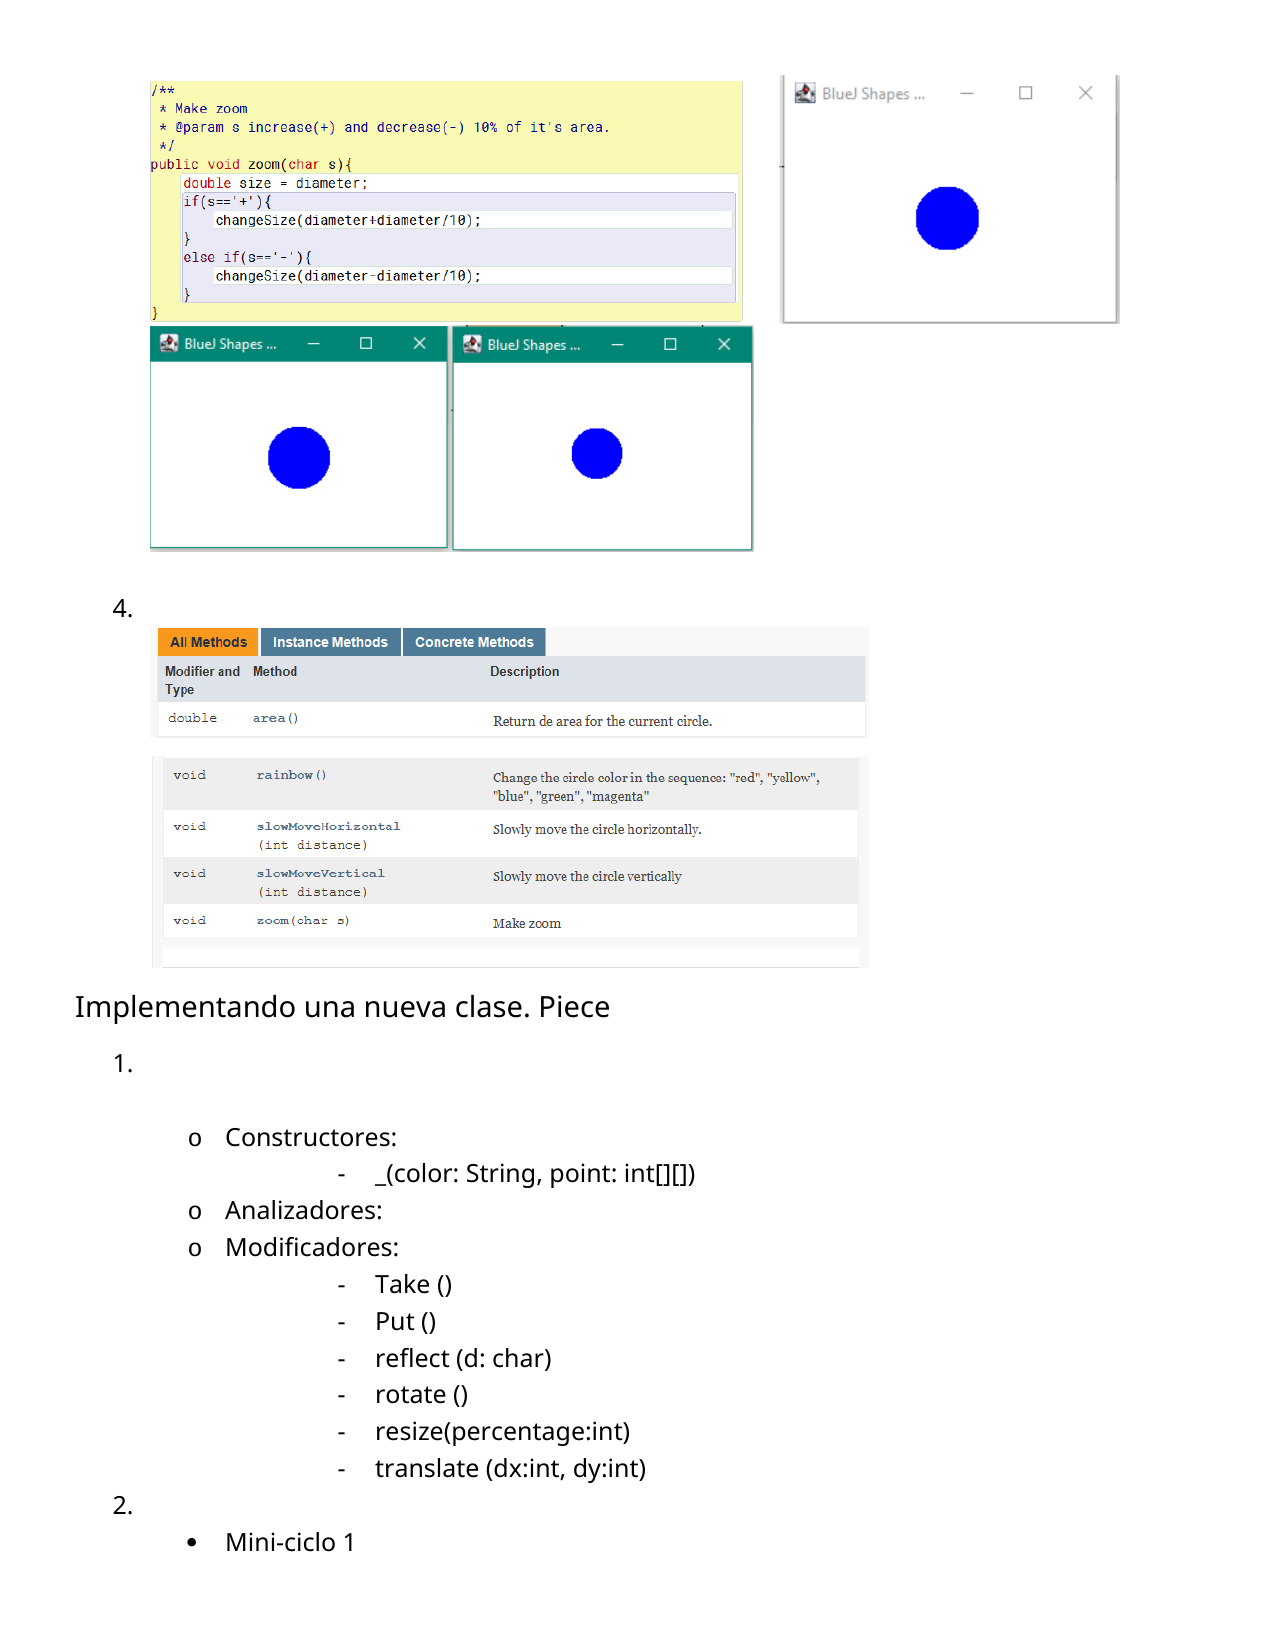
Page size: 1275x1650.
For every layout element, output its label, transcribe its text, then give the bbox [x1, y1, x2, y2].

text Implementando una nueva clase. Piece [75, 986, 1200, 1026]
list Modificadores: [187, 1230, 1200, 1264]
list Analizadores: [187, 1193, 1200, 1227]
picture [779, 75, 1120, 324]
list rotate () [337, 1377, 1200, 1411]
picture [150, 627, 869, 738]
list resize(percentage:int) [337, 1414, 1200, 1448]
picture [148, 756, 869, 968]
list translate (dx:int, dy:int) [337, 1451, 1200, 1485]
list Mini-ciclo 1 [187, 1524, 1200, 1558]
list Take () [337, 1267, 1200, 1301]
picture [150, 325, 754, 552]
list Constructores: [187, 1119, 1200, 1153]
list Put () [337, 1304, 1200, 1338]
picture [150, 81, 744, 324]
list reflect (d: char) [337, 1340, 1200, 1374]
list _(color: String, point: int[][]) [337, 1156, 1200, 1190]
